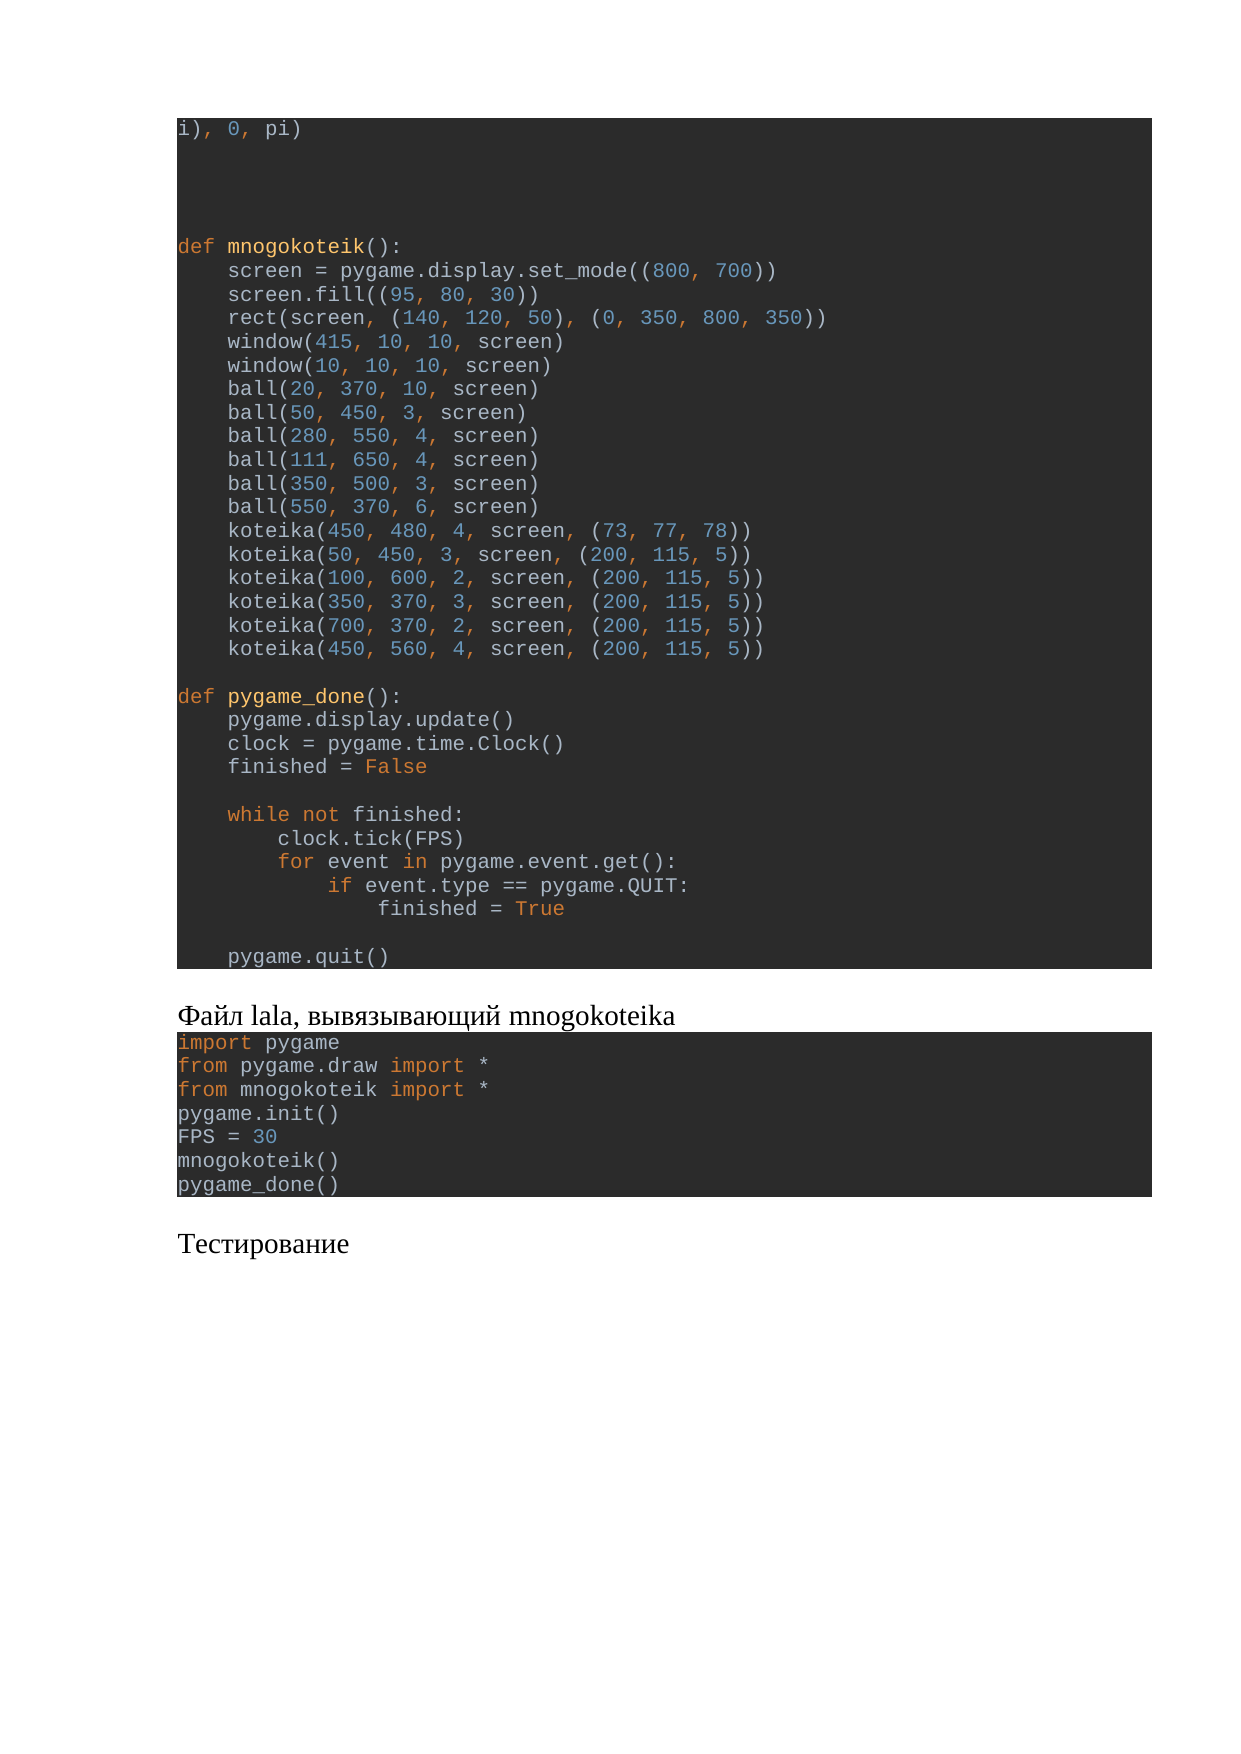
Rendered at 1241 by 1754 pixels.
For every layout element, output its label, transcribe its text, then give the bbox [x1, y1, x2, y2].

text import pygame from pygame.draw import * from mnogokoteik import * pygame.init() FPS = 30 mnogokoteik() pygame_done() [177, 1032, 1152, 1197]
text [177, 118, 1152, 969]
